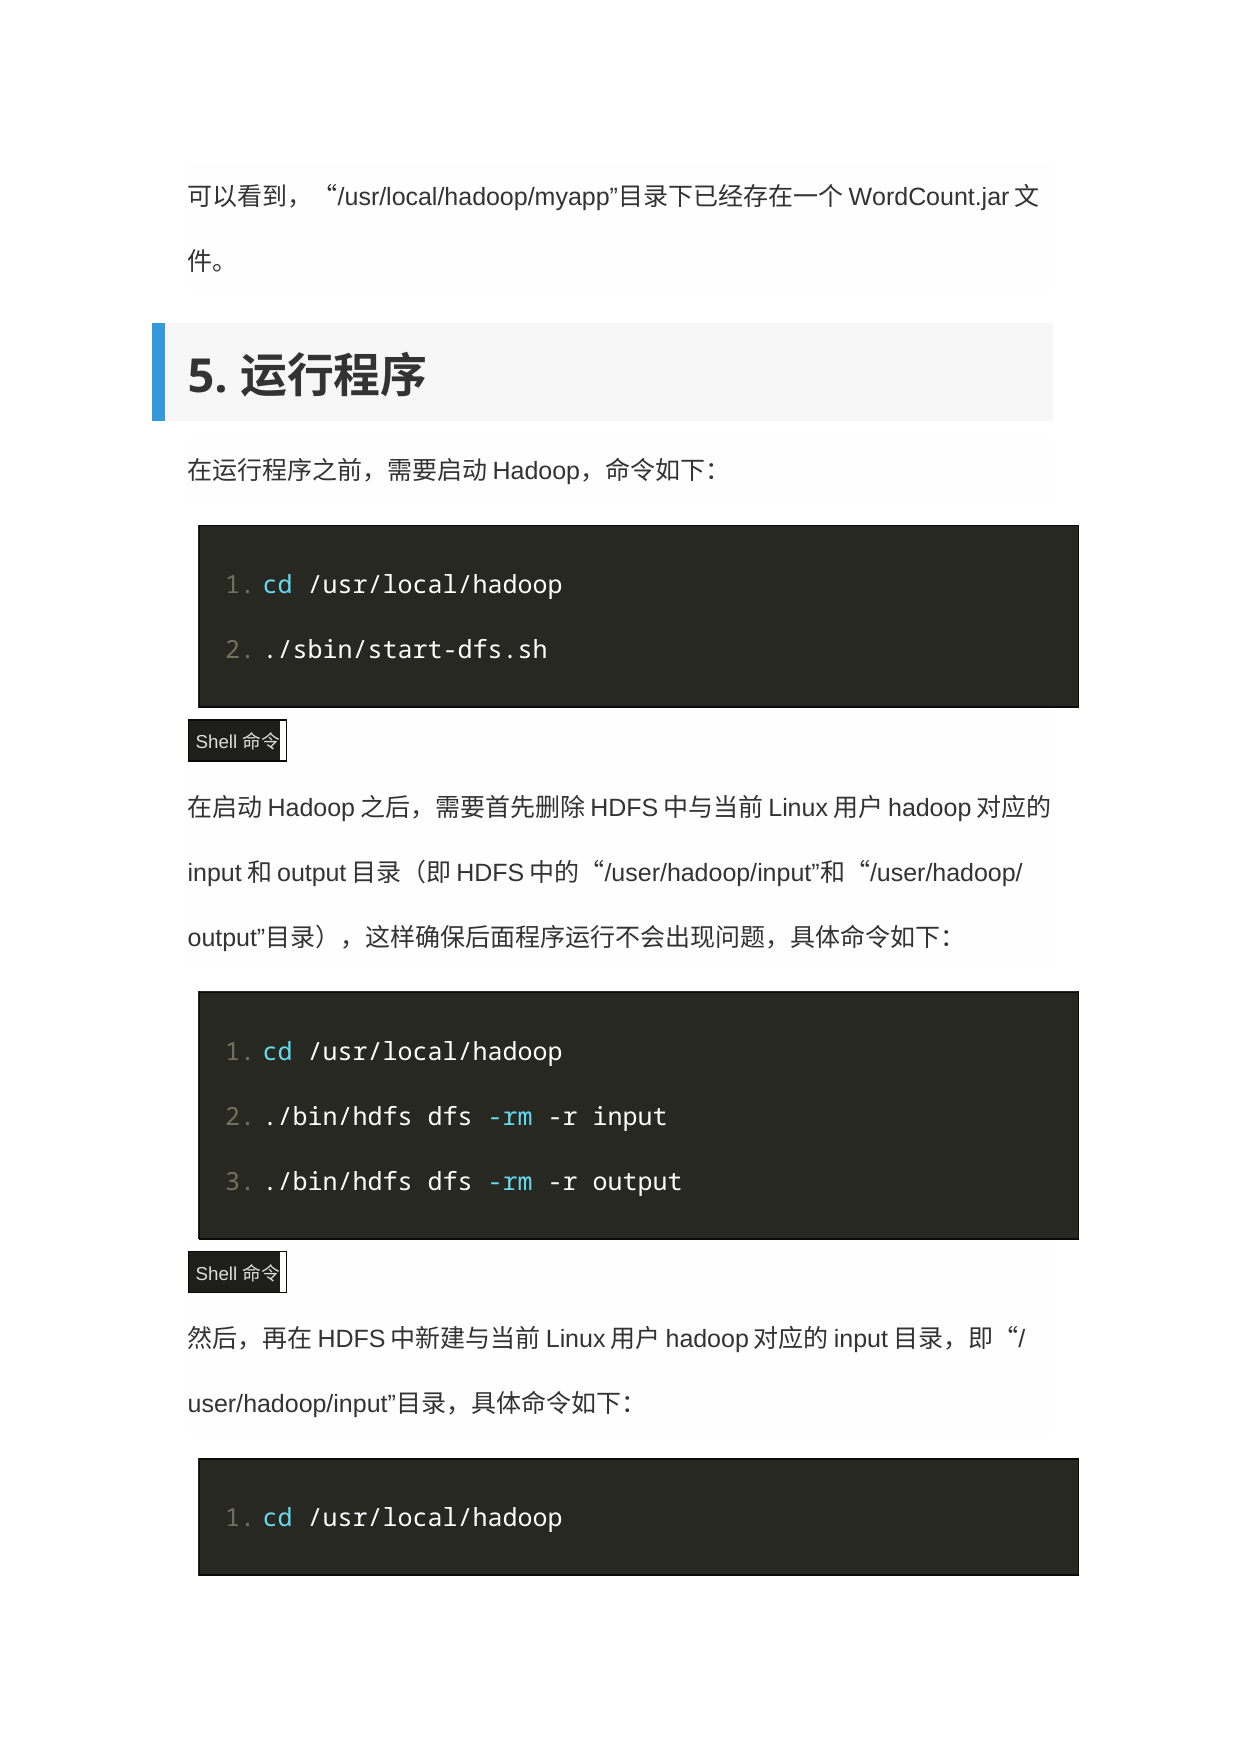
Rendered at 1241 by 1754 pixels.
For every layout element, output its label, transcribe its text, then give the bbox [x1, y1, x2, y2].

list ./bin/hdfs dfs -rm -r output [200, 1121, 1078, 1238]
list ./sbin/start-dfs.sh [200, 590, 1078, 706]
list ./bin/hdfs dfs -rm -r input [200, 1056, 1078, 1121]
list cd /usr/local/hadoop [200, 526, 1078, 590]
text 在启动Hadoop之后，需要首先删除HDFS中与当前Linux用户hadoop对应的input和output目录（即HDFS中的“/user/hadoop/input”和“/user/hadoop/output”目录），这样确保后面程序运行不会出现问题，具体命令如下： [187, 773, 1053, 968]
text Shell 命令 [187, 1239, 1053, 1304]
text 然后，再在HDFS中新建与当前Linux用户hadoop对应的input目录，即“/user/hadoop/input”目录，具体命令如下： [187, 1304, 1053, 1434]
text 可以看到，“/usr/local/hadoop/myapp”目录下已经存在一个WordCount.jar文件。 [187, 162, 1053, 292]
text 5. 运行程序 [165, 323, 1053, 421]
text Shell 命令 [187, 708, 1053, 773]
list cd /usr/local/hadoop [200, 993, 1078, 1056]
text 在运行程序之前，需要启动Hadoop，命令如下： [187, 436, 1053, 501]
list cd /usr/local/hadoop [200, 1460, 1078, 1574]
